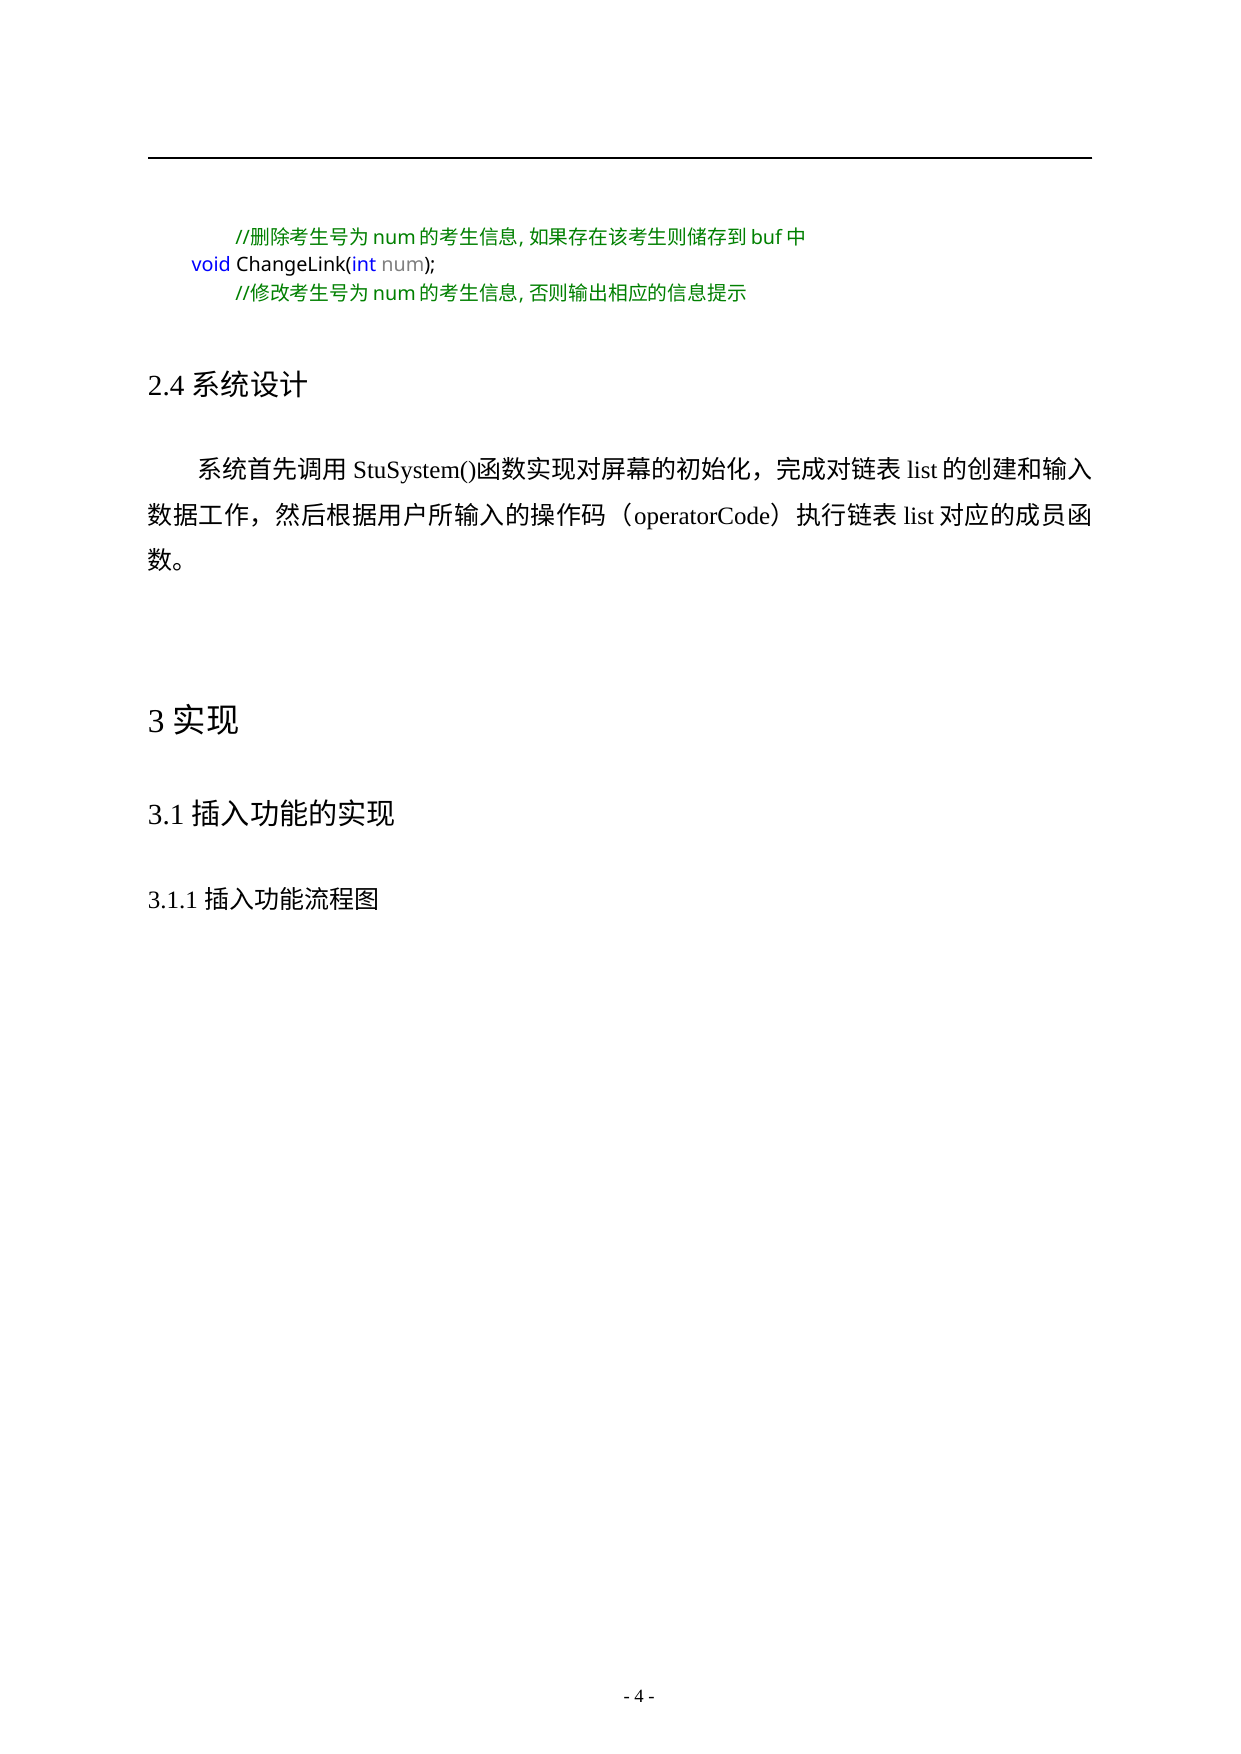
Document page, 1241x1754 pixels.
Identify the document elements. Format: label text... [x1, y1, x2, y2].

subtitle 3.1.1 插入功能流程图 [148, 879, 1092, 916]
subtitle 3 实现 [148, 693, 1092, 742]
text 系统首先调用StuSystem()函数实现对屏幕的初始化，完成对链表list的创建和输入数据工作，然后根据用户所输入的操作码（operatorCode）执行链表list对应的成员函数。 [148, 450, 1092, 577]
text //删除考生号为num的考生信息, 如果存在该考生则储存到buf中 [148, 221, 1092, 250]
text void ChangeLink(int num); [148, 250, 1092, 277]
text //修改考生号为num的考生信息, 否则输出相应的信息提示 [148, 277, 1092, 306]
subtitle 2.4 系统设计 [148, 361, 1092, 404]
subtitle 3.1 插入功能的实现 [148, 791, 1092, 833]
